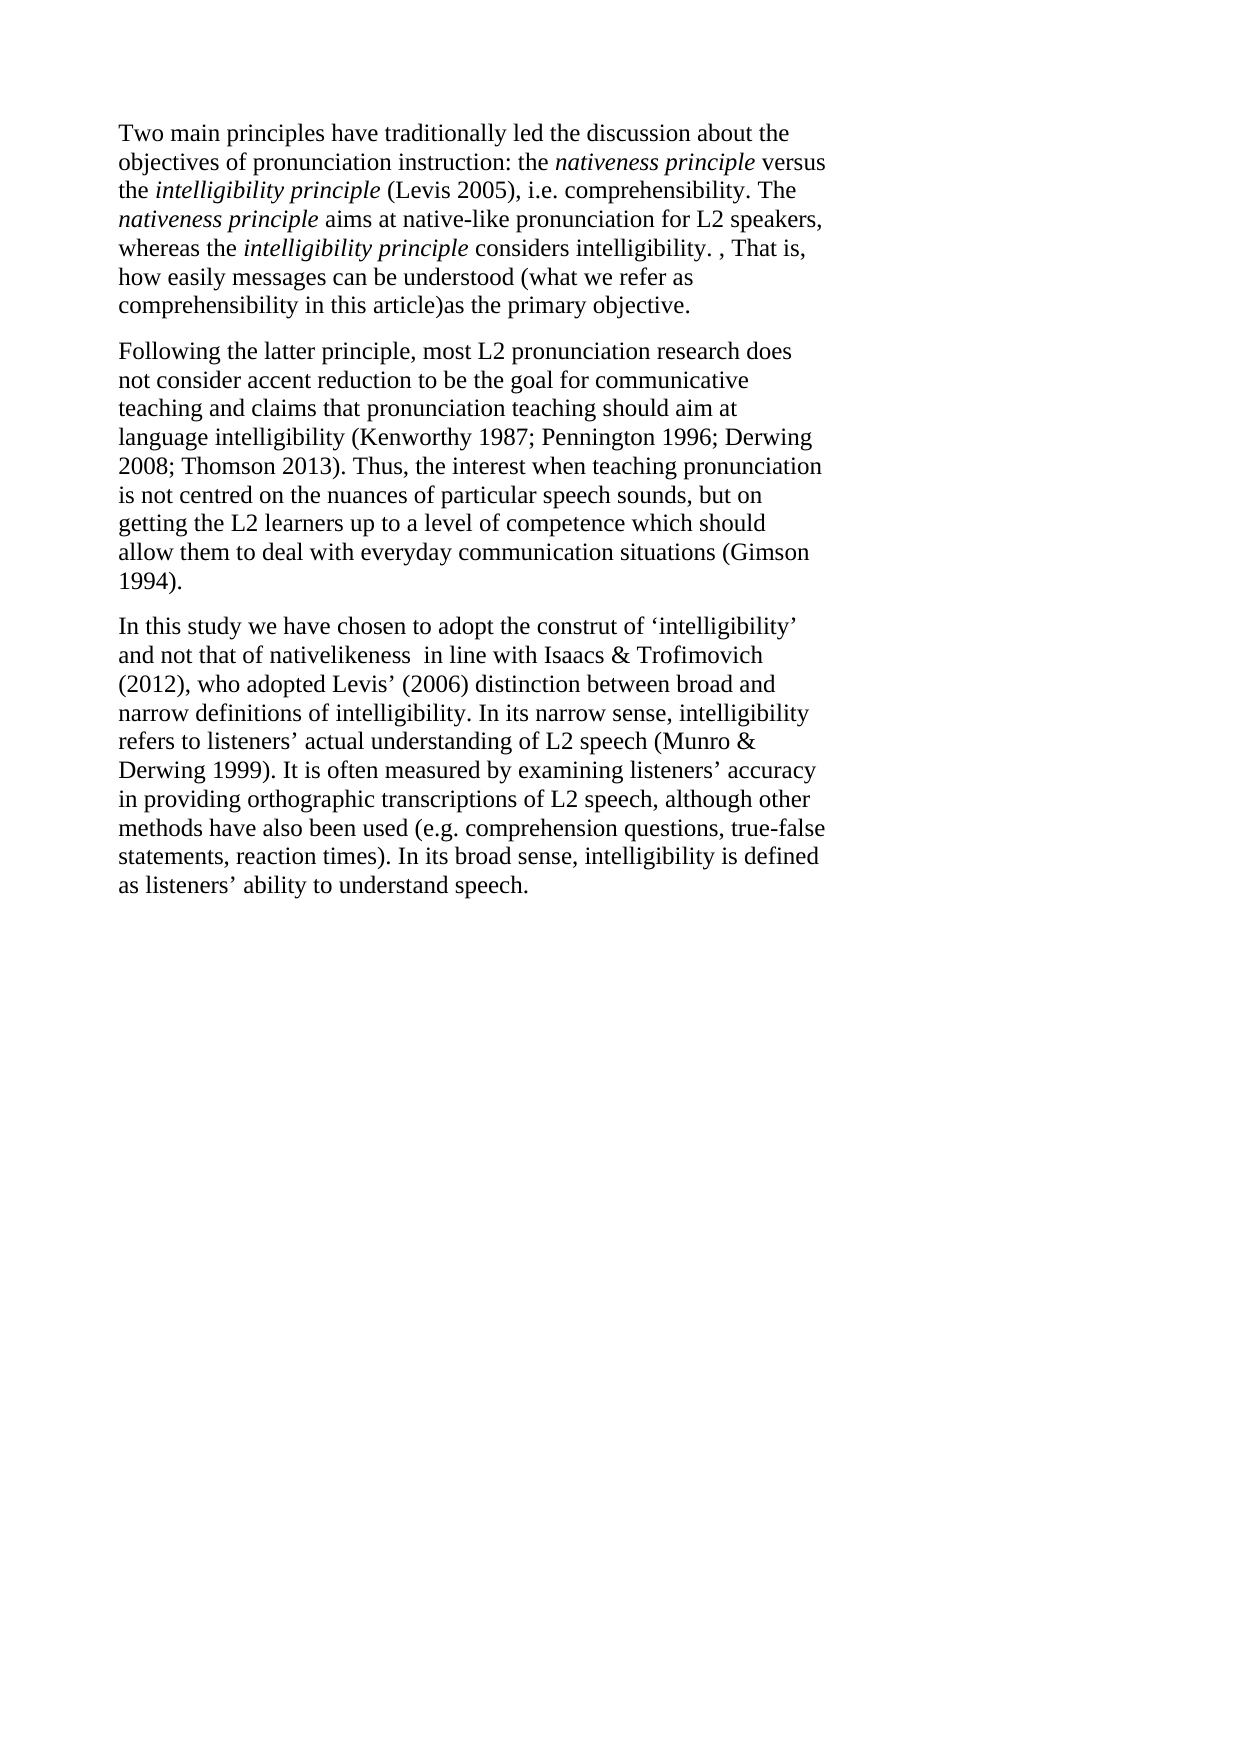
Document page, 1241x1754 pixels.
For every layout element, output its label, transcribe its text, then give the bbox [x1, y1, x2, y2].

text In this study we have chosen to adopt the construt of ‘intelligibility’ and not that of nativelikeness in line with Isaacs & Trofimovich (2012), who adopted Levis’ (2006) distinction between broad and narrow definitions of intelligibility. In its narrow sense, intelligibility refers to listeners’ actual understanding of L2 speech (Munro & Derwing 1999). It is often measured by examining listeners’ accuracy in providing orthographic transcriptions of L2 speech, although other methods have also been used (e.g. comprehension questions, true-false statements, reaction times). In its broad sense, intelligibility is defined as listeners’ ability to understand speech. [118, 611, 827, 899]
text Following the latter principle, most L2 pronunciation research does not consider accent reduction to be the goal for communicative teaching and claims that pronunciation teaching should aim at language intelligibility (Kenworthy 1987; Pennington 1996; Derwing 2008; Thomson 2013). Thus, the interest when teaching pronunciation is not centred on the nuances of particular speech sounds, but on getting the L2 learners up to a level of competence which should allow them to deal with everyday communication situations (Gimson 1994). [118, 336, 827, 595]
text Two main principles have traditionally led the discussion about the objectives of pronunciation instruction: the nativeness principle versus the intelligibility principle (Levis 2005), i.e. comprehensibility. The nativeness principle aims at native-like pronunciation for L2 speakers, whereas the intelligibility principle considers intelligibility. , That is, how easily messages can be understood (what we refer as comprehensibility in this article)as the primary objective. [118, 118, 827, 319]
